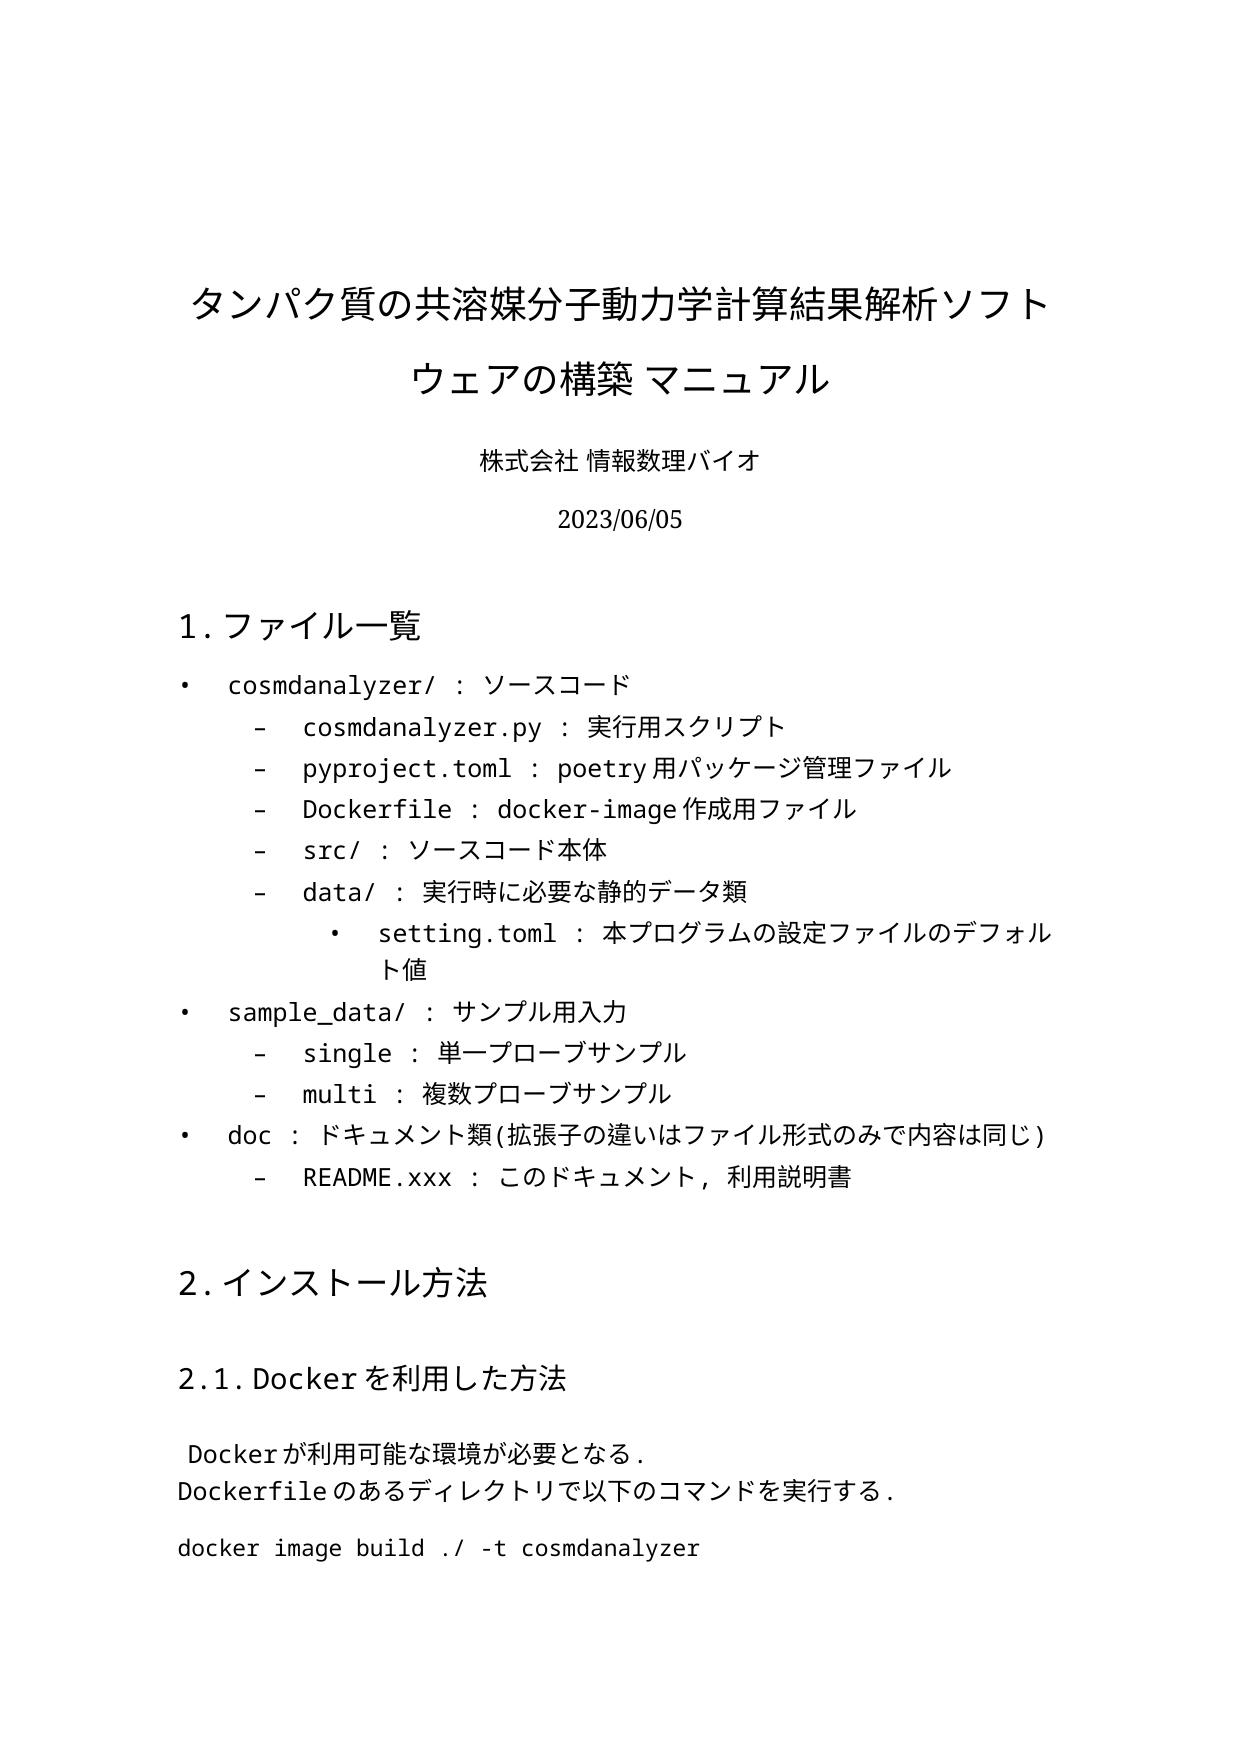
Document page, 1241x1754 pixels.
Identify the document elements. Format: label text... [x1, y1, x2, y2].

list sample_data/ : サンプル用入力 [177, 993, 1063, 1030]
list data/ : 実行時に必要な静的データ類 [252, 873, 1063, 910]
list pyproject.toml : poetry用パッケージ管理ファイル [252, 749, 1063, 786]
text 2023/06/05 [177, 500, 1063, 538]
list multi : 複数プローブサンプル [252, 1075, 1063, 1113]
text docker image build ./ -t cosmdanalyzer [177, 1528, 1063, 1566]
subtitle ファイル一覧 [177, 588, 1063, 663]
list README.xxx : このドキュメント, 利用説明書 [252, 1158, 1063, 1195]
list setting.toml : 本プログラムの設定ファイルのデフォルト値 [327, 914, 1063, 989]
subtitle インストール方法 [177, 1245, 1063, 1320]
subtitle Dockerを利用した方法 [177, 1341, 1063, 1416]
list src/ : ソースコード本体 [252, 831, 1063, 869]
list doc : ドキュメント類(拡張子の違いはファイル形式のみで内容は同じ) [177, 1116, 1063, 1154]
text 株式会社 情報数理バイオ [177, 442, 1063, 479]
text Dockerが利用可能な環境が必要となる. Dockerfileのあるディレクトリで以下のコマンドを実行する. [177, 1435, 1063, 1510]
list cosmdanalyzer/ : ソースコード [177, 666, 1063, 704]
list single : 単一プローブサンプル [252, 1034, 1063, 1071]
list Dockerfile : docker-image作成用ファイル [252, 790, 1063, 828]
list cosmdanalyzer.py : 実行用スクリプト [252, 708, 1063, 745]
title タンパク質の共溶媒分子動力学計算結果解析ソフトウェアの構築 マニュアル [177, 267, 1063, 417]
